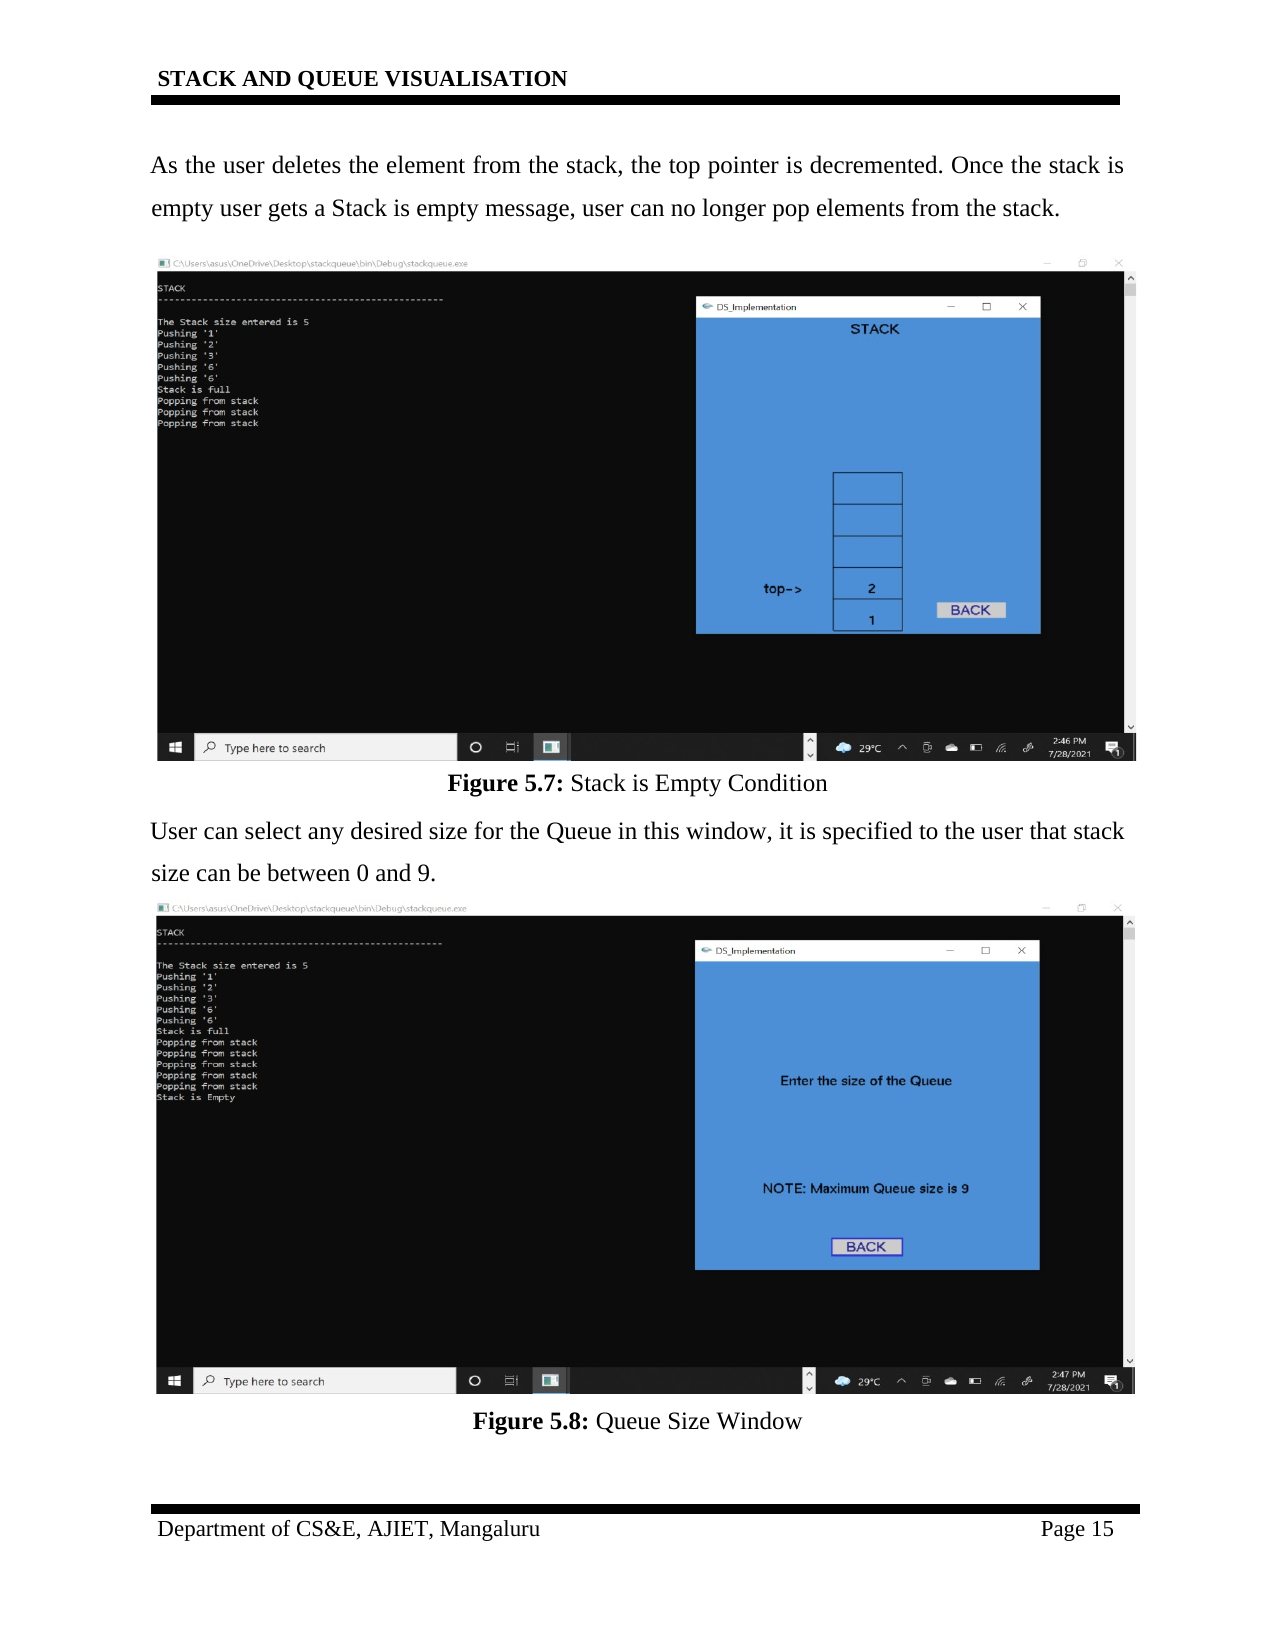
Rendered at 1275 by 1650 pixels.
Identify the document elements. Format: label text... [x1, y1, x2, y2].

text Figure 5.7: Stack is Empty Condition [141, 768, 1134, 797]
picture [156, 900, 1135, 1394]
picture [157, 255, 1137, 761]
text Figure 5.8: Queue Size Window [141, 1406, 1134, 1435]
text As the user deletes the element from the stack, the top pointer is decremented. Once the stack is empty user gets a Stack is empty message, user can no longer pop elements from the stack. [150, 151, 1126, 222]
text User can select any desired size for the Queue in this window, it is specified to the user that stack size can be between 0 and 9. [150, 816, 1126, 887]
